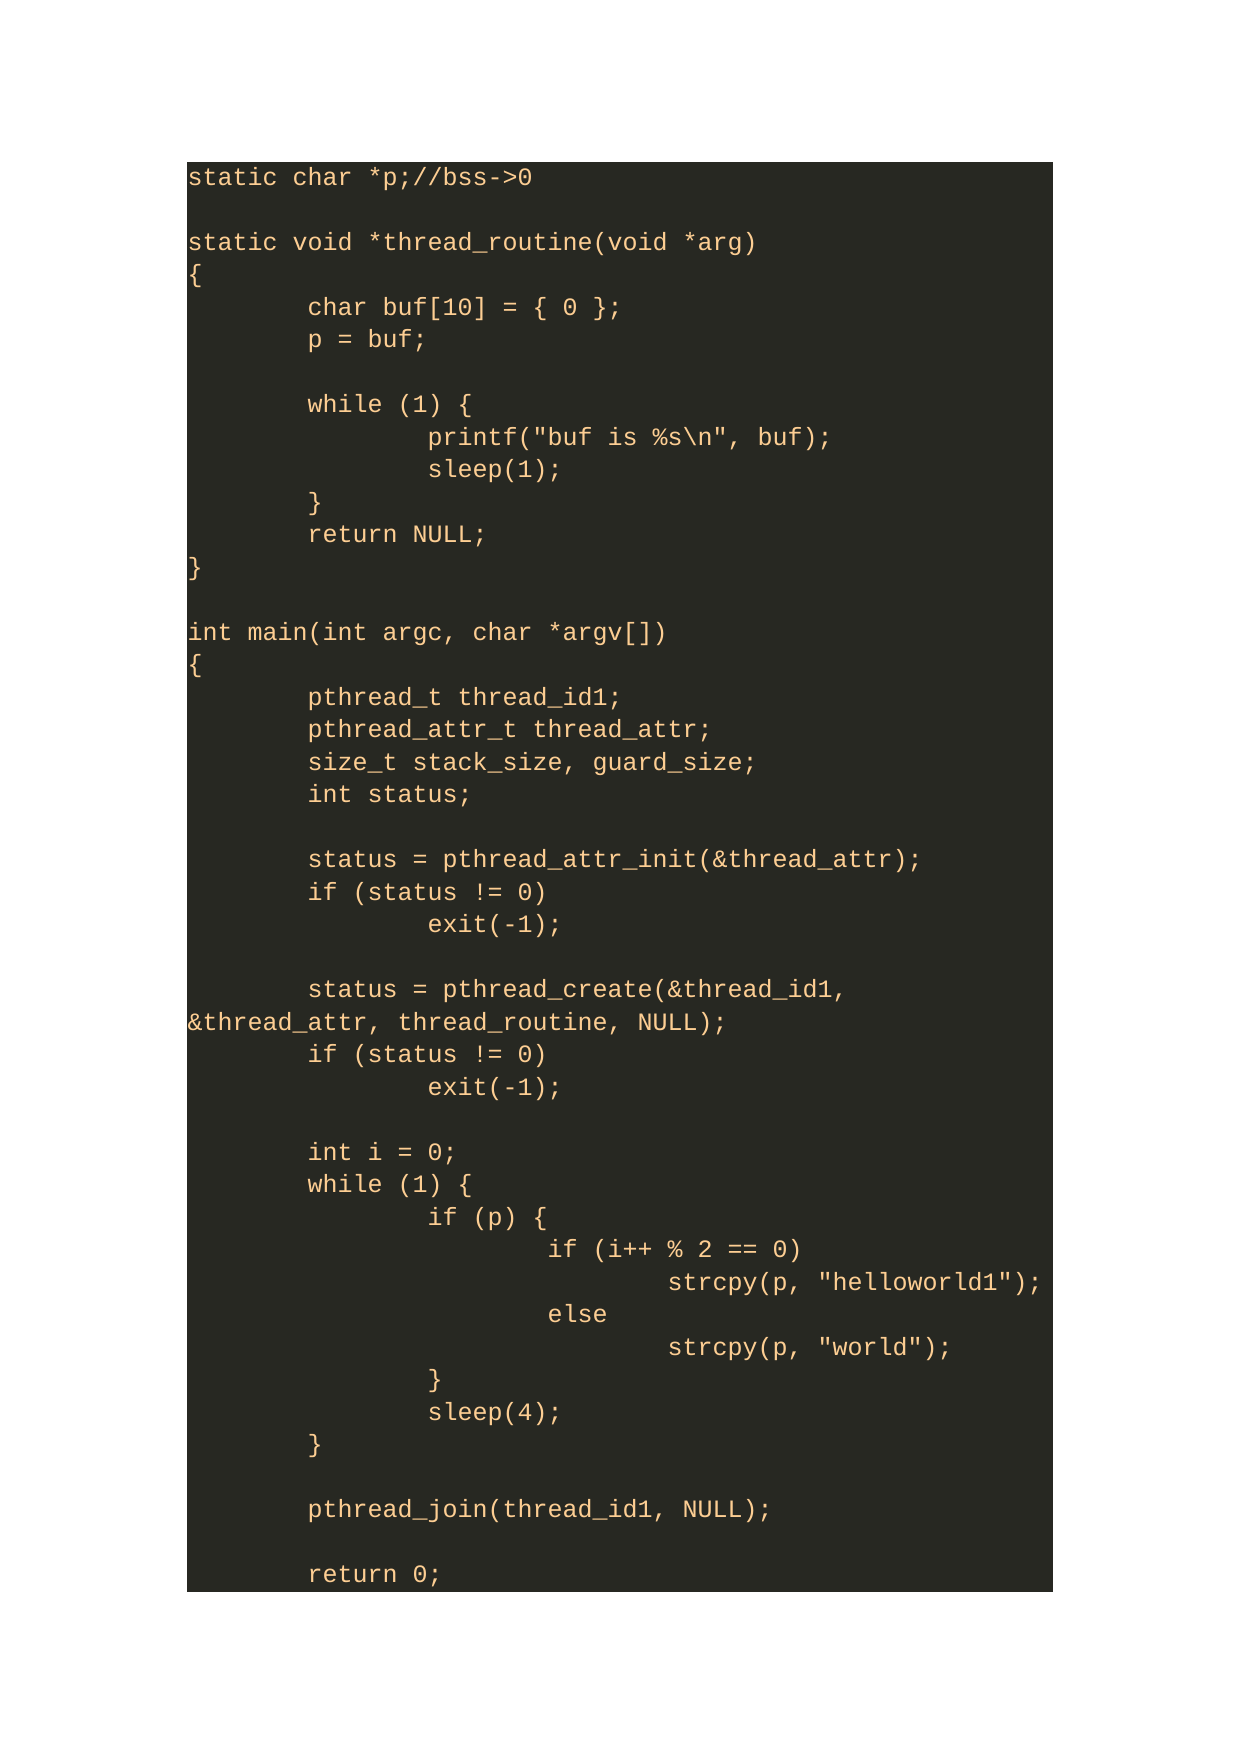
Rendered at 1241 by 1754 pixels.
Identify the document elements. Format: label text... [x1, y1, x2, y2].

text while (1) { [187, 389, 1053, 422]
text if (status != 0) [187, 1039, 1053, 1072]
text exit(-1); [187, 1072, 1053, 1104]
text strcpy(p, "helloworld1"); [187, 1267, 1053, 1299]
text sleep(1); [187, 454, 1053, 487]
text { [187, 649, 1053, 682]
text } [187, 487, 1053, 519]
text int main(int argc, char *argv[]) [187, 617, 1053, 649]
text status = pthread_create(&thread_id1, &thread_attr, thread_routine, NULL); [187, 974, 1053, 1039]
text exit(-1); [187, 909, 1053, 942]
text else [187, 1299, 1053, 1332]
text status = pthread_attr_init(&thread_attr); [187, 844, 1053, 877]
text if (status != 0) [187, 877, 1053, 909]
text int status; [187, 779, 1053, 812]
text printf("buf is %s\n", buf); [187, 422, 1053, 454]
text { [187, 259, 1053, 292]
text int i = 0; [187, 1137, 1053, 1169]
text return 0; [187, 1559, 1053, 1592]
text p = buf; [187, 324, 1053, 357]
text char buf[10] = { 0 }; [187, 292, 1053, 324]
text } [187, 1429, 1053, 1462]
text strcpy(p, "world"); [187, 1332, 1053, 1364]
text static char *p;//bss->0 [187, 162, 1053, 194]
text return NULL; [187, 519, 1053, 552]
text static void *thread_routine(void *arg) [187, 227, 1053, 259]
text pthread_attr_t thread_attr; [187, 714, 1053, 747]
text while (1) { [187, 1169, 1053, 1202]
text pthread_join(thread_id1, NULL); [187, 1494, 1053, 1527]
text } [187, 1364, 1053, 1397]
text if (i++ % 2 == 0) [187, 1234, 1053, 1267]
text } [187, 552, 1053, 584]
text pthread_t thread_id1; [187, 682, 1053, 714]
text size_t stack_size, guard_size; [187, 747, 1053, 779]
text sleep(4); [187, 1397, 1053, 1429]
text if (p) { [187, 1202, 1053, 1234]
